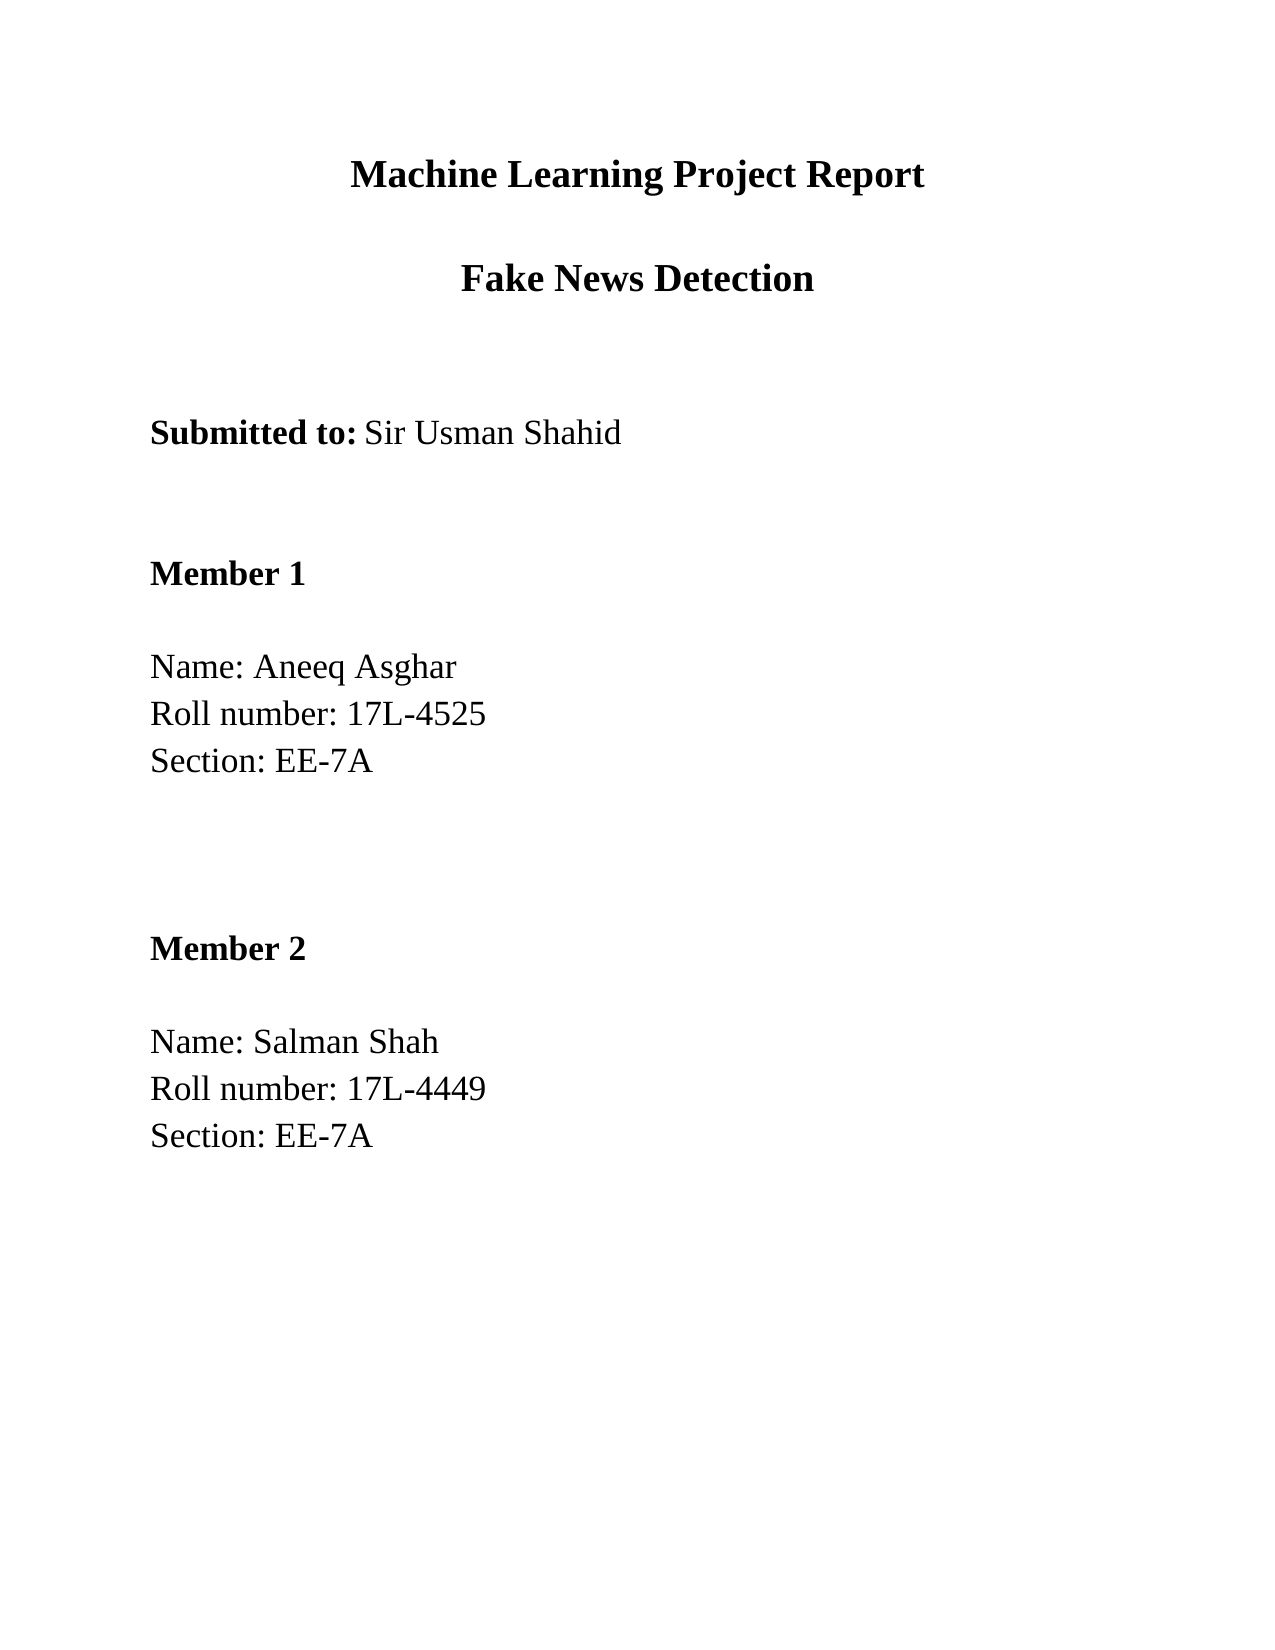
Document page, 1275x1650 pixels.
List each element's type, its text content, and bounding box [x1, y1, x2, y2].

text Machine Learning Project Report [150, 150, 1125, 196]
text Roll number: 17L-4449 [150, 1068, 1125, 1108]
text Section: EE-7A [150, 1114, 1125, 1155]
text Roll number: 17L-4525 [150, 693, 1125, 733]
text Fake News Detection [150, 254, 1125, 300]
text Section: EE-7A [150, 739, 1125, 780]
text Member 2 [150, 927, 1125, 968]
text Name: Aneeq Asghar [150, 646, 1125, 687]
text Member 1 [150, 552, 1125, 593]
text Submitted to: Sir Usman Shahid [150, 411, 1125, 452]
text Name: Salman Shah [150, 1021, 1125, 1062]
